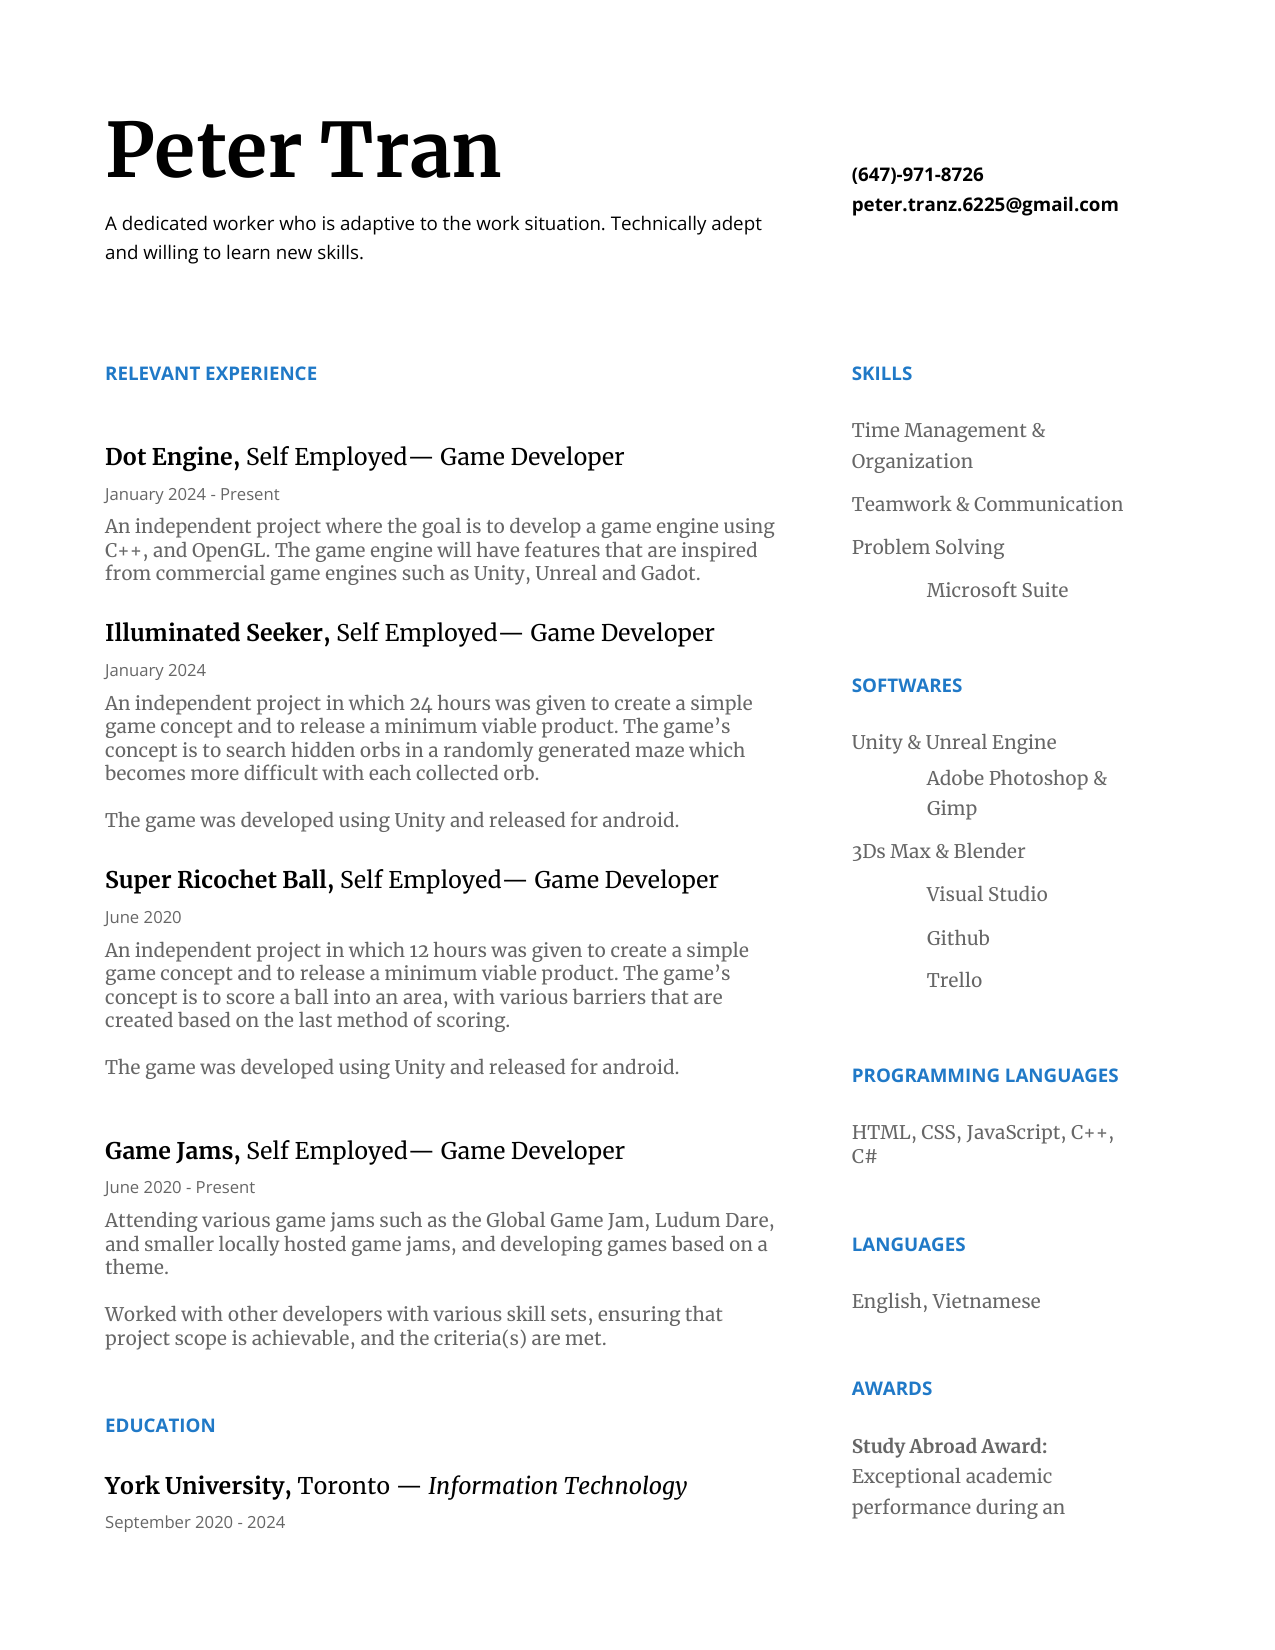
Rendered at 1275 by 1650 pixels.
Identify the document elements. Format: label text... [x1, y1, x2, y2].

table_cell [837, 283, 1181, 1559]
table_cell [90, 283, 837, 1559]
table_header Peter Tran A dedicated worker who is adaptive to the work situation. Technically adept and willing to learn new skills. [90, 88, 837, 283]
table_header (647)-971-8726 peter.tranz.6225@gmail.com [837, 88, 1181, 283]
